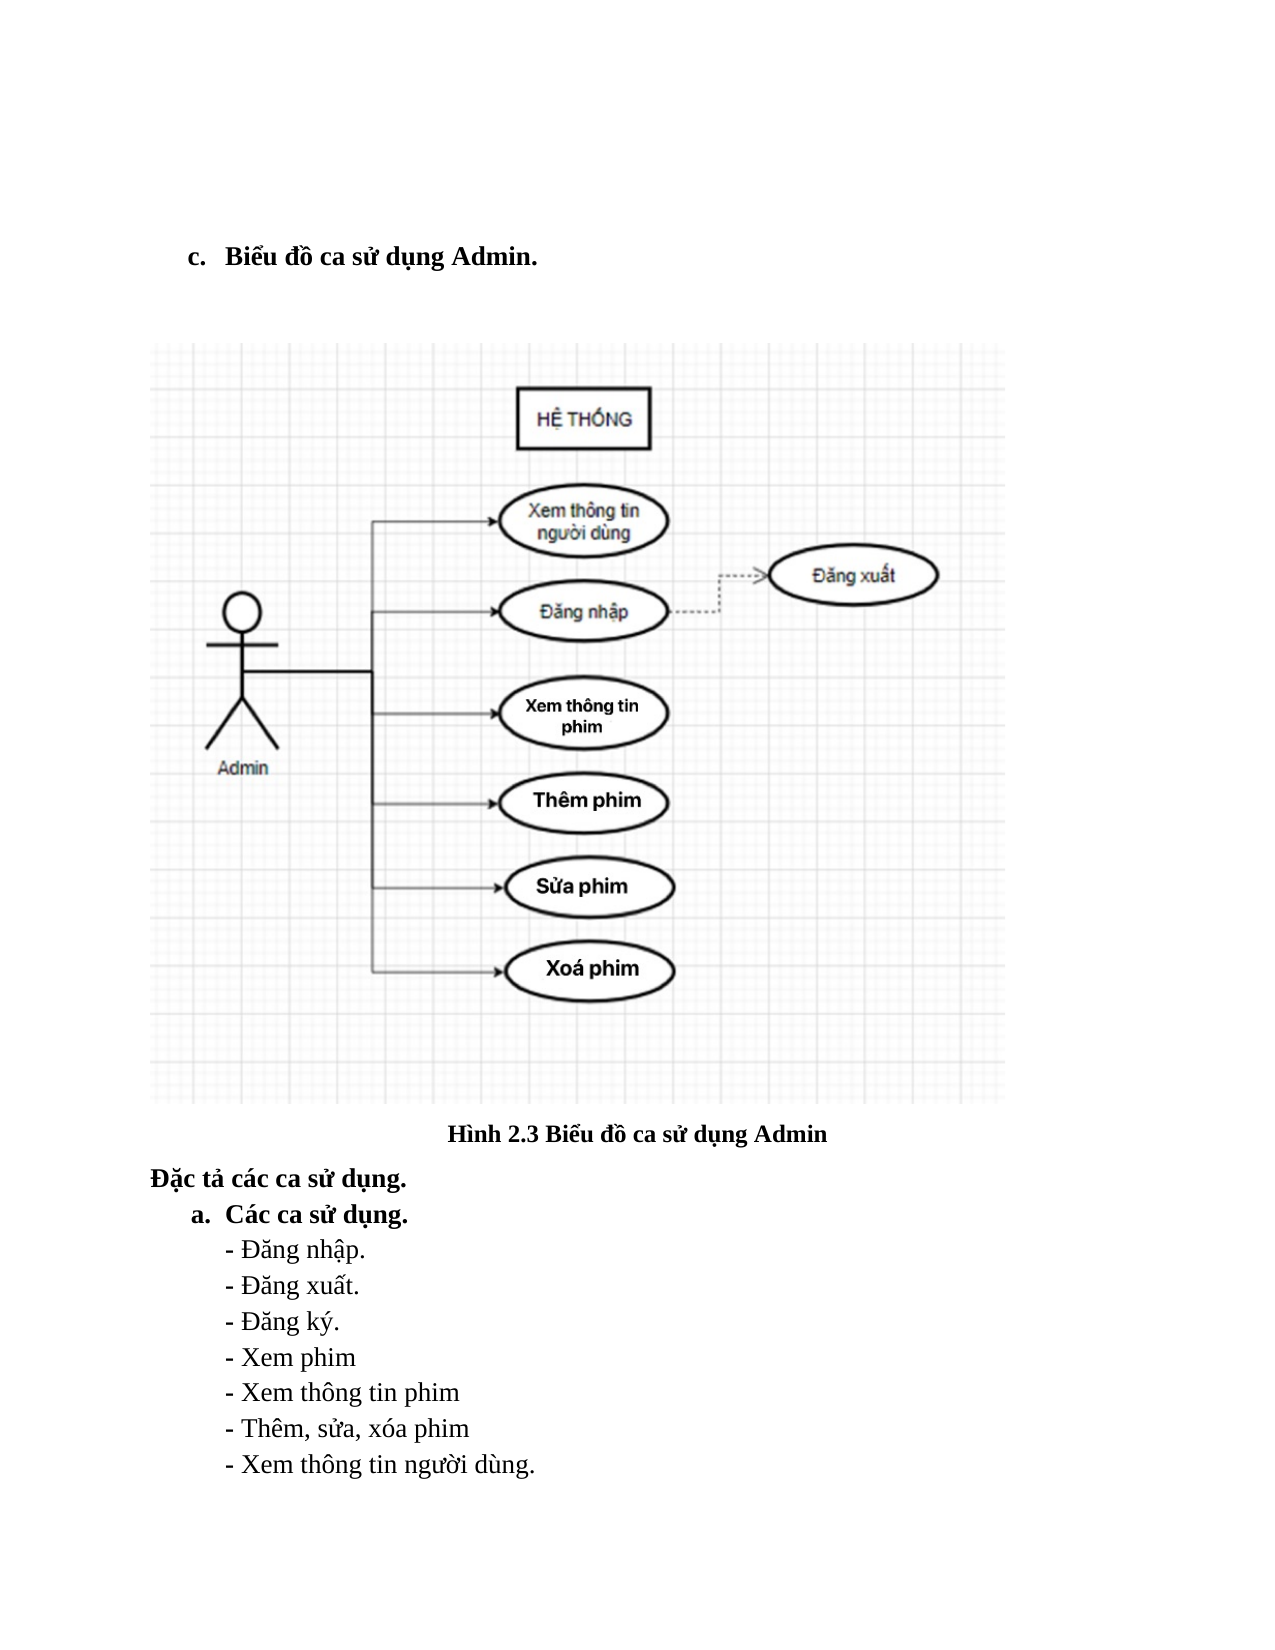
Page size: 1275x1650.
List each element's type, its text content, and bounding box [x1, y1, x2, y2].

text a. Các ca sử dụng. [191, 1198, 1125, 1229]
text - Đăng xuất. [191, 1269, 1125, 1300]
text Hình 2.3 Biểu đồ ca sử dụng Admin [150, 1119, 1125, 1148]
text - Xem thông tin phim [191, 1376, 1125, 1408]
text - Đăng nhập. [191, 1233, 1125, 1265]
text - Xem phim [191, 1341, 1125, 1372]
text c. Biểu đồ ca sử dụng Admin. [187, 240, 1125, 271]
text - Thêm, sửa, xóa phim [191, 1412, 1125, 1443]
text - Xem thông tin người dùng. [191, 1448, 1125, 1479]
text - Đăng ký. [191, 1305, 1125, 1336]
text Đặc tả các ca sử dụng. [150, 1162, 1125, 1193]
picture [150, 343, 1005, 1104]
